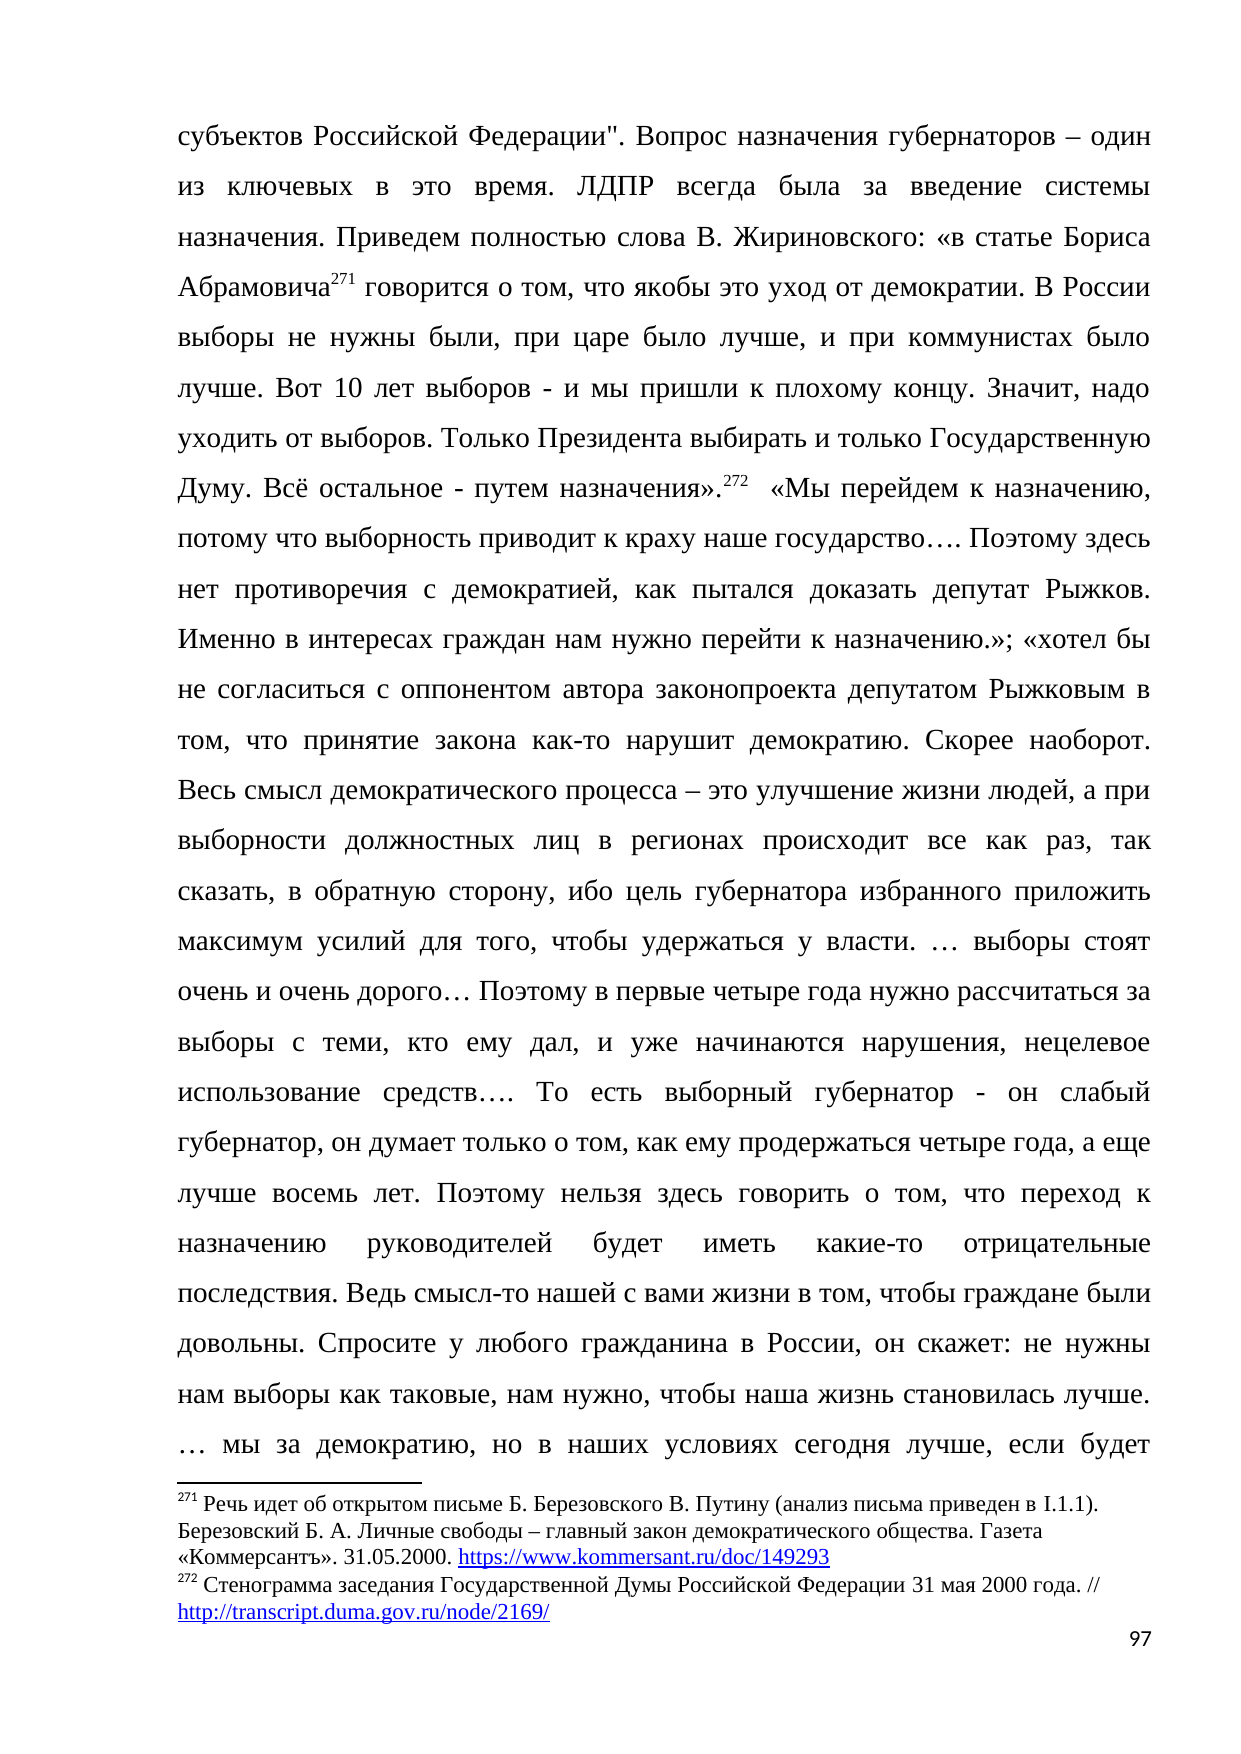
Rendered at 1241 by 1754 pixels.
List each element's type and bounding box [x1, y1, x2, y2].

text [177, 118, 1152, 1460]
